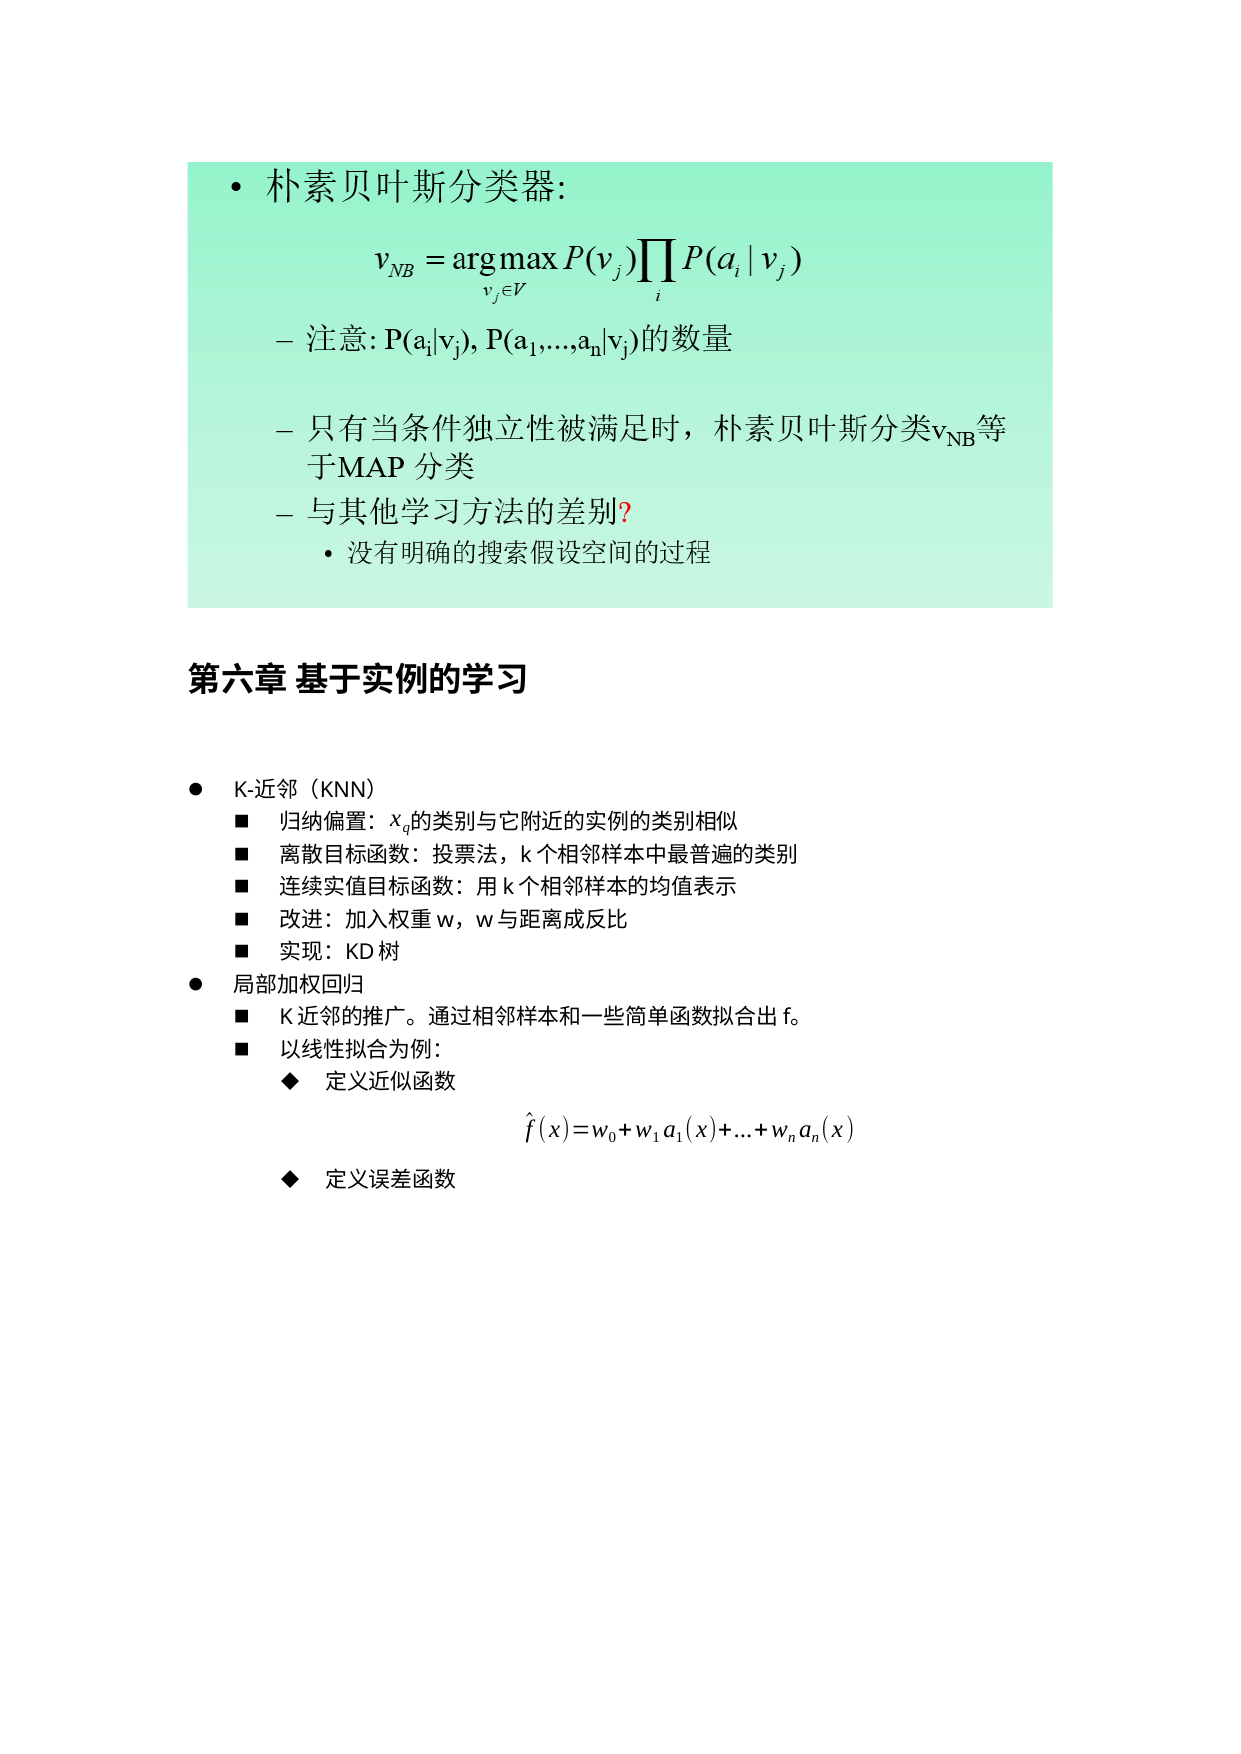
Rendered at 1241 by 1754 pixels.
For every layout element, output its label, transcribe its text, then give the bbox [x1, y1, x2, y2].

list 归纳偏置：的类别与它附近的实例的类别相似 [233, 804, 1053, 836]
list 局部加权回归 [187, 966, 1053, 999]
list 离散目标函数：投票法，k个相邻样本中最普遍的类别 [233, 836, 1053, 869]
subtitle 第六章 基于实例的学习 [187, 644, 1053, 709]
list 连续实值目标函数：用k个相邻样本的均值表示 [233, 869, 1053, 901]
list 定义近似函数 [279, 1064, 1053, 1096]
list 改进：加入权重w，w与距离成反比 [233, 901, 1053, 934]
list 实现：KD树 [233, 934, 1053, 966]
list K-近邻（KNN） [187, 771, 1053, 804]
list 定义误差函数 [279, 1161, 1053, 1194]
list K近邻的推广。通过相邻样本和一些简单函数拟合出f。 [233, 999, 1053, 1031]
picture [187, 162, 1053, 608]
list 以线性拟合为例： [233, 1031, 1053, 1064]
